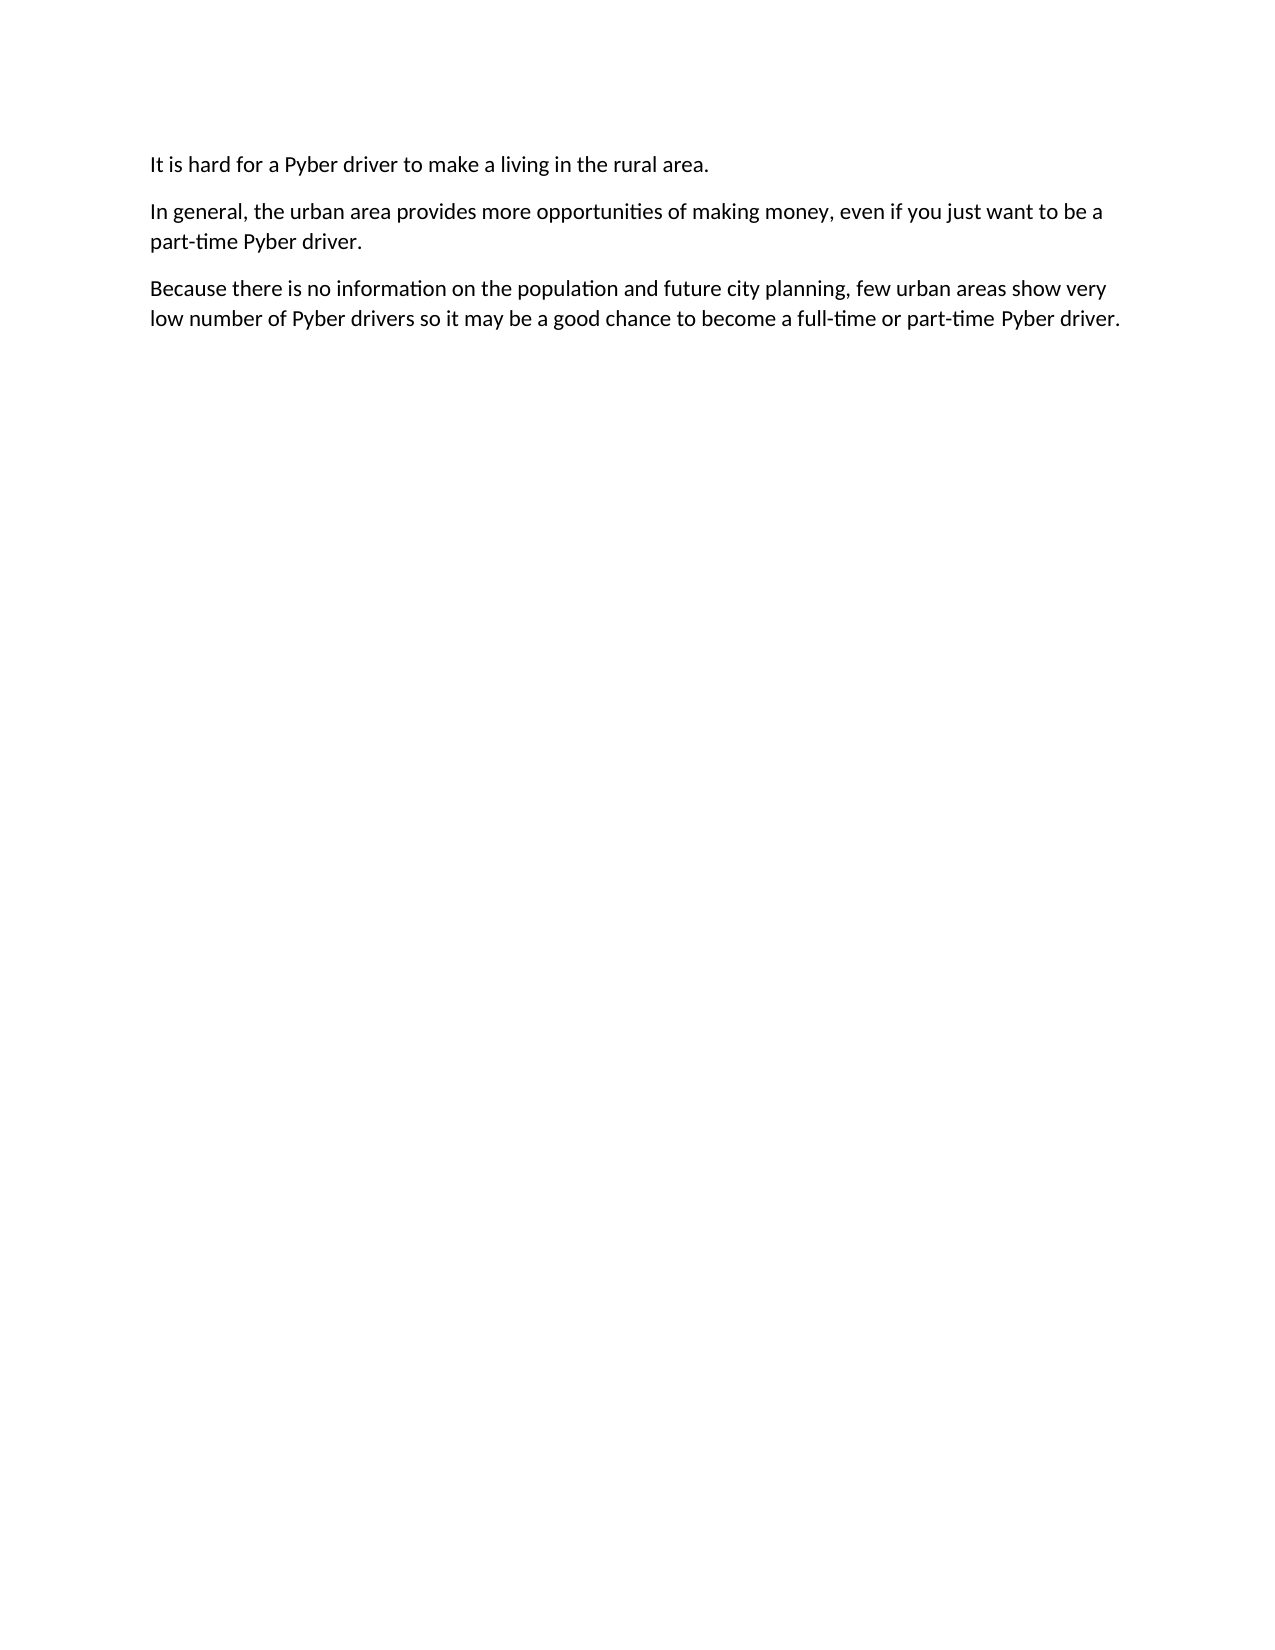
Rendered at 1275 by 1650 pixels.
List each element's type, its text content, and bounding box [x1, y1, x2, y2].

text Because there is no information on the population and future city planning, few urban areas show very low number of Pyber drivers so it may be a good chance to become a full-time or part-time Pyber driver. [150, 274, 1125, 332]
text It is hard for a Pyber driver to make a living in the rural area. [150, 150, 1125, 178]
text In general, the urban area provides more opportunities of making money, even if you just want to be a part-time Pyber driver. [150, 197, 1125, 255]
